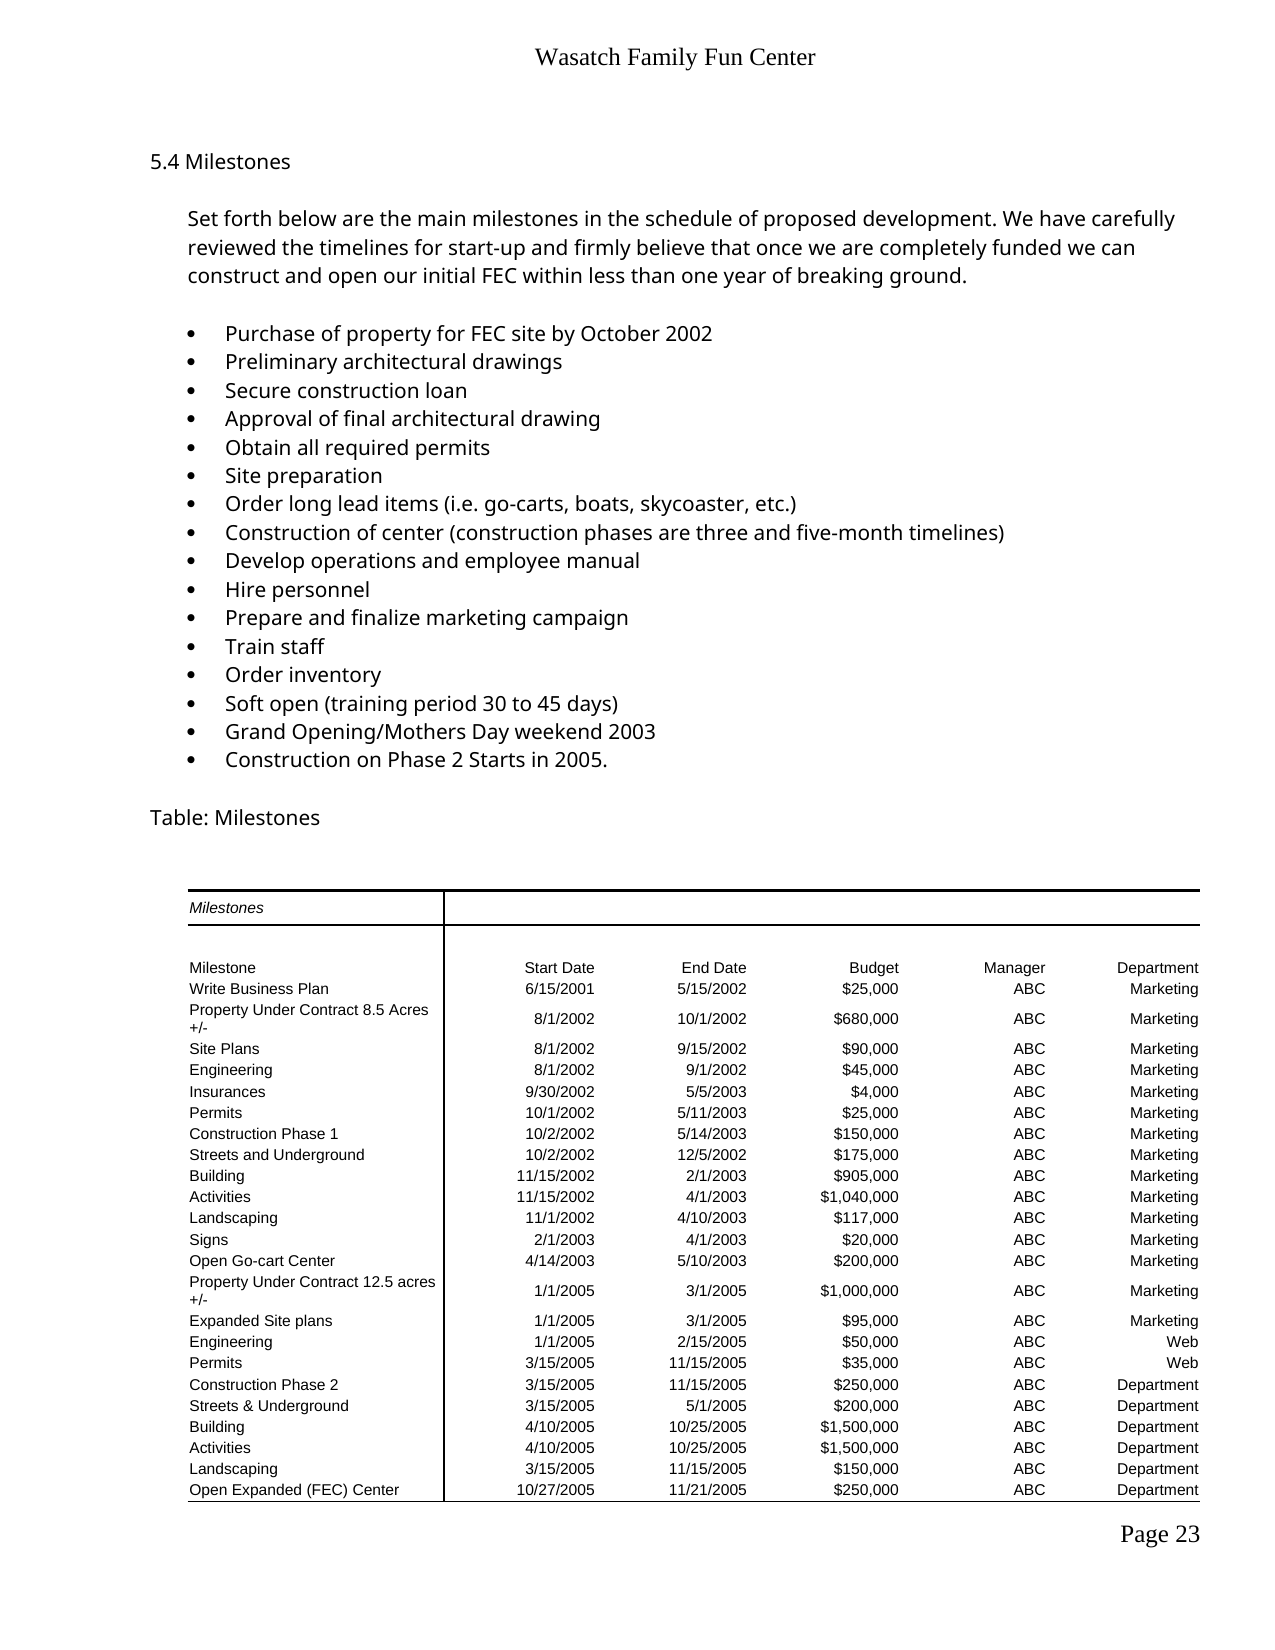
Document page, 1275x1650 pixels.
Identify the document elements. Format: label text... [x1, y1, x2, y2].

table_cell 1/1/2005 [445, 1271, 596, 1310]
table_cell 5/10/2003 [596, 1250, 748, 1271]
table_cell Department [1047, 1479, 1200, 1501]
table_cell 4/1/2003 [596, 1229, 748, 1250]
table_cell ABC [900, 1437, 1047, 1458]
table_cell 12/5/2002 [596, 1144, 748, 1165]
list Approval of final architectural drawing [187, 404, 1200, 433]
table_cell 10/27/2005 [445, 1479, 596, 1501]
table_cell ABC [900, 1416, 1047, 1437]
table_cell Marketing [1047, 1039, 1200, 1059]
table_cell Property Under Contract 8.5 Acres +/- [188, 999, 443, 1038]
table_cell 11/21/2005 [596, 1479, 748, 1501]
table_cell 2/15/2005 [596, 1331, 748, 1352]
table_cell ABC [900, 1458, 1047, 1479]
table_cell Manager [900, 957, 1047, 978]
table_cell $250,000 [748, 1479, 900, 1501]
table_cell [188, 926, 443, 957]
table_cell Marketing [1047, 1186, 1200, 1208]
list Site preparation [187, 461, 1200, 489]
table_cell Activities [188, 1437, 443, 1458]
table_cell ABC [900, 1039, 1047, 1059]
subtitle Table: Milestones [150, 803, 1200, 832]
table_cell Site Plans [188, 1039, 443, 1059]
table_cell Landscaping [188, 1458, 443, 1479]
table_cell 10/2/2002 [445, 1123, 596, 1144]
table_cell 10/25/2005 [596, 1437, 748, 1458]
table_cell [748, 926, 900, 957]
table_cell Marketing [1047, 1081, 1200, 1102]
table_cell Building [188, 1165, 443, 1186]
subtitle 5.4 Milestones [150, 147, 1200, 175]
table_cell ABC [900, 978, 1047, 999]
table_cell 10/25/2005 [596, 1416, 748, 1437]
table_cell 5/15/2002 [596, 978, 748, 999]
table_cell ABC [900, 1374, 1047, 1395]
table_header Milestones [188, 892, 443, 924]
list Purchase of property for FEC site by October 2002 [187, 319, 1200, 347]
table_cell ABC [900, 1271, 1047, 1310]
list Develop operations and employee manual [187, 546, 1200, 575]
table_cell $1,500,000 [748, 1437, 900, 1458]
table_cell 2/1/2003 [445, 1229, 596, 1250]
table_cell ABC [900, 1250, 1047, 1271]
list Secure construction loan [187, 376, 1200, 404]
table_cell Department [1047, 957, 1200, 978]
list Prepare and finalize marketing campaign [187, 603, 1200, 632]
table_cell ABC [900, 1102, 1047, 1123]
list Order inventory [187, 660, 1200, 689]
table_cell Marketing [1047, 1144, 1200, 1165]
table_cell 4/10/2005 [445, 1437, 596, 1458]
table_cell $1,500,000 [748, 1416, 900, 1437]
table_cell [900, 926, 1047, 957]
table_cell Engineering [188, 1331, 443, 1352]
table_header [596, 892, 748, 924]
table_cell $680,000 [748, 999, 900, 1038]
table_cell ABC [900, 1331, 1047, 1352]
table_cell 11/15/2002 [445, 1165, 596, 1186]
table_cell $50,000 [748, 1331, 900, 1352]
table_cell 1/1/2005 [445, 1331, 596, 1352]
table_cell Marketing [1047, 1229, 1200, 1250]
list Soft open (training period 30 to 45 days) [187, 689, 1200, 717]
list Construction on Phase 2 Starts in 2005. [187, 746, 1200, 774]
table_cell $1,000,000 [748, 1271, 900, 1310]
table_cell 5/11/2003 [596, 1102, 748, 1123]
table_cell 11/1/2002 [445, 1208, 596, 1229]
table_cell Insurances [188, 1081, 443, 1102]
table_cell 3/15/2005 [445, 1353, 596, 1374]
table_cell 11/15/2002 [445, 1186, 596, 1208]
table_cell Construction Phase 2 [188, 1374, 443, 1395]
table_cell $4,000 [748, 1081, 900, 1102]
table_header [900, 892, 1047, 924]
table_cell Property Under Contract 12.5 acres +/- [188, 1271, 443, 1310]
table_cell Write Business Plan [188, 978, 443, 999]
table_cell 2/1/2003 [596, 1165, 748, 1186]
table_cell $905,000 [748, 1165, 900, 1186]
table_cell Department [1047, 1437, 1200, 1458]
table_cell $1,040,000 [748, 1186, 900, 1208]
table_cell 3/15/2005 [445, 1374, 596, 1395]
table_cell $117,000 [748, 1208, 900, 1229]
table_cell Marketing [1047, 1102, 1200, 1123]
table_cell 8/1/2002 [445, 999, 596, 1038]
table_cell Department [1047, 1374, 1200, 1395]
table_cell Engineering [188, 1060, 443, 1081]
table_cell 4/14/2003 [445, 1250, 596, 1271]
table_header [445, 892, 596, 924]
list Construction of center (construction phases are three and five-month timelines) [187, 518, 1200, 546]
table_cell Streets and Underground [188, 1144, 443, 1165]
table_cell [1047, 926, 1200, 957]
table_cell Marketing [1047, 1310, 1200, 1331]
table_cell Marketing [1047, 1165, 1200, 1186]
list Grand Opening/Mothers Day weekend 2003 [187, 717, 1200, 746]
table_cell 11/15/2005 [596, 1353, 748, 1374]
table_cell Permits [188, 1102, 443, 1123]
table_cell ABC [900, 1310, 1047, 1331]
table_cell Marketing [1047, 999, 1200, 1038]
table_cell $250,000 [748, 1374, 900, 1395]
table_cell 8/1/2002 [445, 1039, 596, 1059]
table_cell Marketing [1047, 978, 1200, 999]
table_cell 3/1/2005 [596, 1271, 748, 1310]
table_cell 10/1/2002 [445, 1102, 596, 1123]
table_cell Signs [188, 1229, 443, 1250]
table_header [748, 892, 900, 924]
table_cell $25,000 [748, 1102, 900, 1123]
table_cell Building [188, 1416, 443, 1437]
table_cell 5/5/2003 [596, 1081, 748, 1102]
table_cell Marketing [1047, 1271, 1200, 1310]
table_cell Milestone [188, 957, 443, 978]
table_cell 10/2/2002 [445, 1144, 596, 1165]
table_cell 11/15/2005 [596, 1374, 748, 1395]
table_cell ABC [900, 1165, 1047, 1186]
table_cell Open Expanded (FEC) Center [188, 1479, 443, 1501]
table_cell 4/1/2003 [596, 1186, 748, 1208]
table_cell ABC [900, 1229, 1047, 1250]
table_cell Streets & Underground [188, 1395, 443, 1416]
table_cell 4/10/2003 [596, 1208, 748, 1229]
table_cell Activities [188, 1186, 443, 1208]
list Obtain all required permits [187, 433, 1200, 461]
table_cell 5/14/2003 [596, 1123, 748, 1144]
table_cell $150,000 [748, 1458, 900, 1479]
list Train staff [187, 632, 1200, 660]
table_cell $20,000 [748, 1229, 900, 1250]
table_cell $200,000 [748, 1250, 900, 1271]
table_cell 1/1/2005 [445, 1310, 596, 1331]
table_cell ABC [900, 1395, 1047, 1416]
table_cell ABC [900, 1060, 1047, 1081]
table_cell ABC [900, 1353, 1047, 1374]
table_cell 4/10/2005 [445, 1416, 596, 1437]
table_cell $90,000 [748, 1039, 900, 1059]
table_cell Marketing [1047, 1208, 1200, 1229]
table_cell End Date [596, 957, 748, 978]
table_cell Landscaping [188, 1208, 443, 1229]
table_cell ABC [900, 1144, 1047, 1165]
table_cell Permits [188, 1353, 443, 1374]
table_cell $200,000 [748, 1395, 900, 1416]
list Hire personnel [187, 575, 1200, 603]
table_cell $175,000 [748, 1144, 900, 1165]
table_cell 9/30/2002 [445, 1081, 596, 1102]
table_cell Open Go-cart Center [188, 1250, 443, 1271]
table_cell $150,000 [748, 1123, 900, 1144]
table_cell 11/15/2005 [596, 1458, 748, 1479]
table_cell Department [1047, 1395, 1200, 1416]
table_cell ABC [900, 1479, 1047, 1501]
table_cell 8/1/2002 [445, 1060, 596, 1081]
table_cell Budget [748, 957, 900, 978]
table_cell 3/1/2005 [596, 1310, 748, 1331]
table_cell 3/15/2005 [445, 1458, 596, 1479]
table_cell Expanded Site plans [188, 1310, 443, 1331]
table_cell $45,000 [748, 1060, 900, 1081]
table_cell 10/1/2002 [596, 999, 748, 1038]
table_cell Marketing [1047, 1250, 1200, 1271]
table_cell 6/15/2001 [445, 978, 596, 999]
table_cell 9/1/2002 [596, 1060, 748, 1081]
table_header [1047, 892, 1200, 924]
table_cell Department [1047, 1416, 1200, 1437]
table_cell Construction Phase 1 [188, 1123, 443, 1144]
table_cell $95,000 [748, 1310, 900, 1331]
table_cell Marketing [1047, 1123, 1200, 1144]
table_cell Web [1047, 1353, 1200, 1374]
table_cell ABC [900, 1186, 1047, 1208]
table_cell Marketing [1047, 1060, 1200, 1081]
table_cell ABC [900, 999, 1047, 1038]
table_cell Web [1047, 1331, 1200, 1352]
text Set forth below are the main milestones in the schedule of proposed development. We have carefully reviewed the timelines for start-up and firmly believe that once we are completely funded we can construct and open our initial FEC within less than one year of breaking ground. [187, 204, 1200, 290]
table_cell Department [1047, 1458, 1200, 1479]
table_cell Start Date [445, 957, 596, 978]
table_cell $35,000 [748, 1353, 900, 1374]
table_cell ABC [900, 1208, 1047, 1229]
table_cell [596, 926, 748, 957]
list Preliminary architectural drawings [187, 347, 1200, 376]
table_cell 9/15/2002 [596, 1039, 748, 1059]
table_cell ABC [900, 1123, 1047, 1144]
table_cell 5/1/2005 [596, 1395, 748, 1416]
table_cell ABC [900, 1081, 1047, 1102]
table_cell [445, 926, 596, 957]
table_cell 3/15/2005 [445, 1395, 596, 1416]
table_cell $25,000 [748, 978, 900, 999]
list Order long lead items (i.e. go-carts, boats, skycoaster, etc.) [187, 489, 1200, 518]
